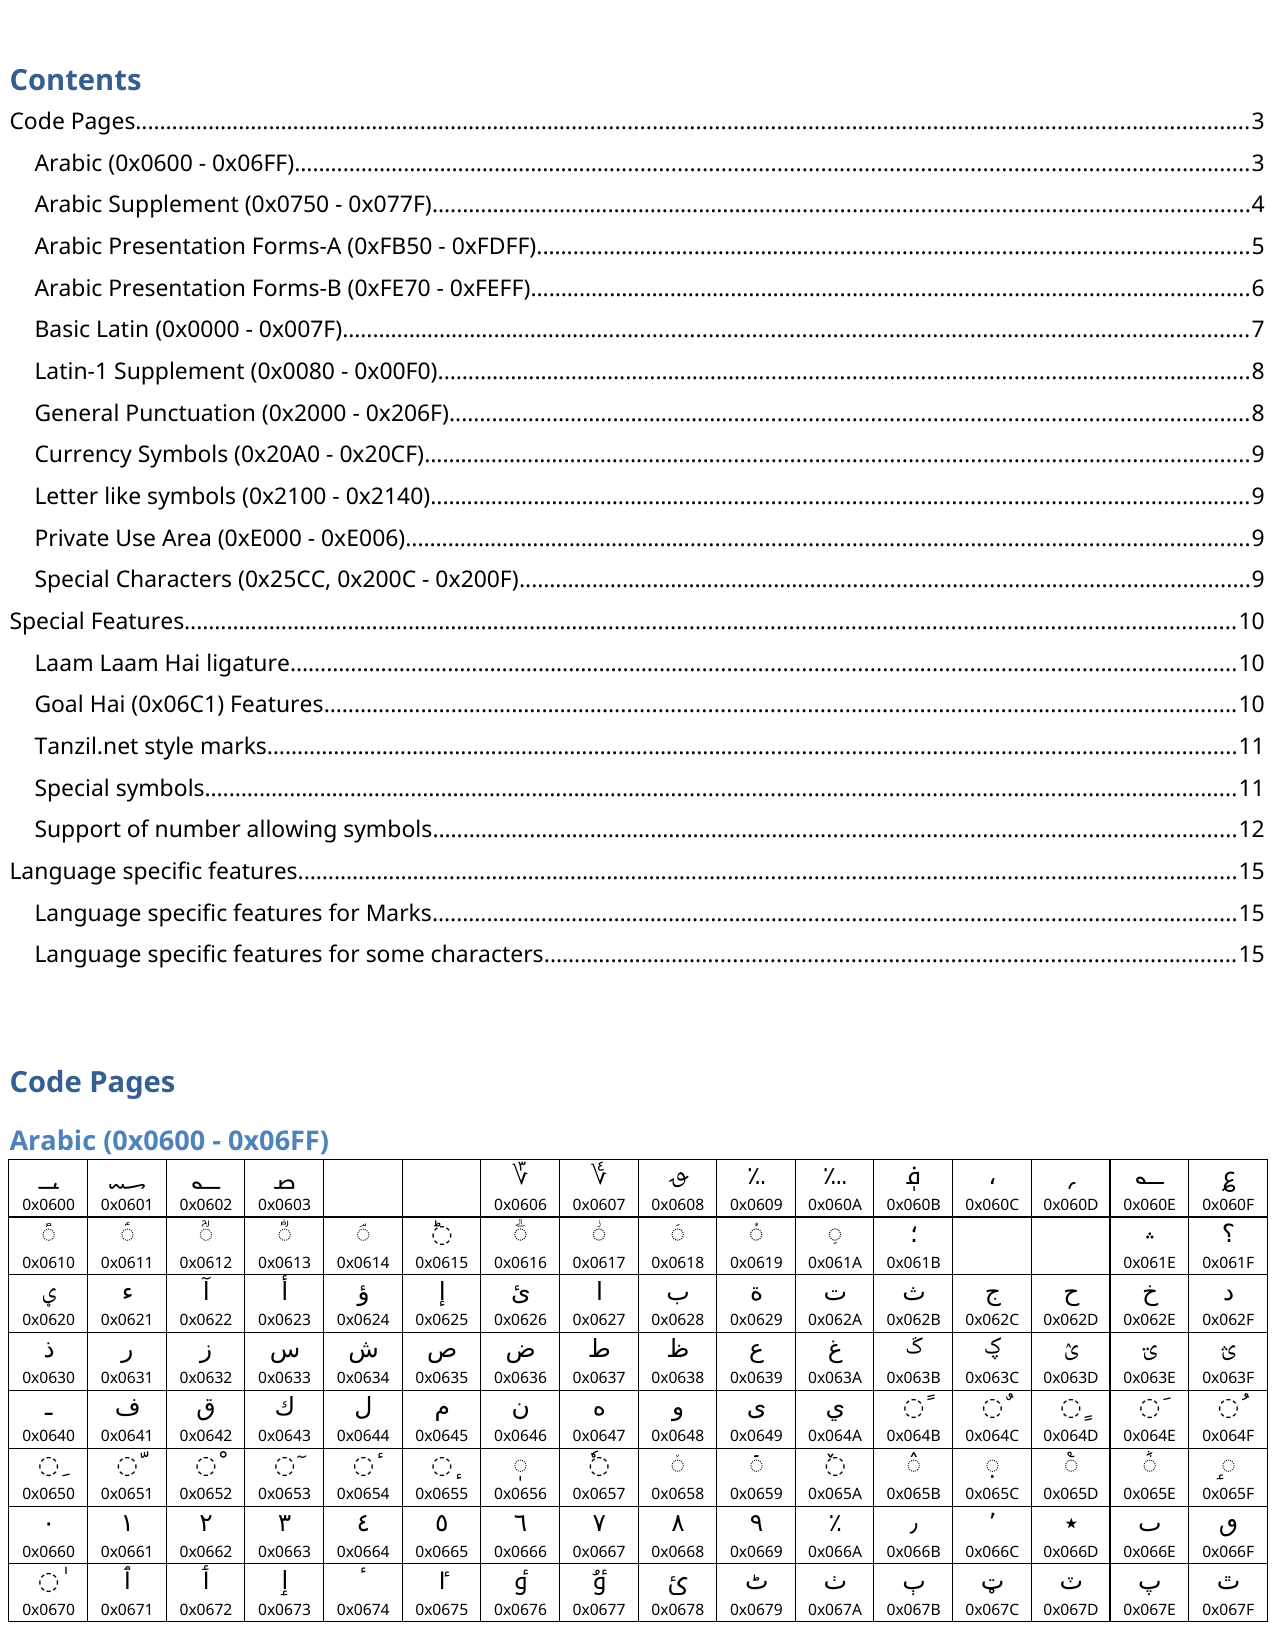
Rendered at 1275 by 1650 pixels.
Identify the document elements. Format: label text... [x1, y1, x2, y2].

table_cell [245, 1391, 323, 1448]
table_cell [796, 1333, 873, 1390]
table_cell [245, 1333, 323, 1390]
table_cell [874, 1333, 952, 1390]
subtitle Arabic (0x0600 - 0x06FF) [9, 1122, 1266, 1159]
table_cell [167, 1507, 244, 1563]
table_cell [481, 1333, 559, 1390]
table_cell [481, 1449, 559, 1506]
table_cell [9, 1218, 87, 1274]
table_header [560, 1160, 638, 1216]
table_cell [717, 1564, 795, 1621]
table_cell [953, 1507, 1031, 1563]
table_cell [167, 1275, 244, 1332]
table_cell [403, 1449, 480, 1506]
table_cell [324, 1218, 402, 1274]
table_cell [167, 1449, 244, 1506]
table_cell [88, 1564, 166, 1621]
table_cell [717, 1449, 795, 1506]
table_cell [1032, 1449, 1109, 1506]
table_cell [639, 1333, 716, 1390]
table_cell [560, 1507, 638, 1563]
table_cell [639, 1218, 716, 1274]
table_cell [245, 1507, 323, 1563]
table_header [1032, 1160, 1109, 1216]
table_cell [1189, 1333, 1267, 1390]
table_cell [560, 1333, 638, 1390]
table_header [1111, 1160, 1188, 1216]
table_cell [953, 1275, 1031, 1332]
table_header [639, 1160, 716, 1216]
table_cell [88, 1391, 166, 1448]
table_cell [9, 1275, 87, 1332]
table_cell [796, 1564, 873, 1621]
table_cell [167, 1391, 244, 1448]
table_cell [874, 1218, 952, 1274]
table_cell [560, 1391, 638, 1448]
table_cell [9, 1333, 87, 1390]
table_cell [9, 1564, 87, 1621]
table_cell [481, 1564, 559, 1621]
table_cell [9, 1449, 87, 1506]
table_cell [9, 1391, 87, 1448]
table_cell [874, 1391, 952, 1448]
table_cell [1189, 1391, 1267, 1448]
table_cell [796, 1507, 873, 1563]
table_cell [796, 1391, 873, 1448]
table_cell [88, 1218, 166, 1274]
table_cell [88, 1333, 166, 1390]
table_cell [167, 1333, 244, 1390]
table_cell [874, 1275, 952, 1332]
table_cell [1111, 1507, 1188, 1563]
table_cell [403, 1564, 480, 1621]
table_cell [953, 1218, 1031, 1274]
table_cell [717, 1391, 795, 1448]
table_cell [560, 1275, 638, 1332]
table_cell [403, 1507, 480, 1563]
table_cell [245, 1275, 323, 1332]
table_cell [1032, 1333, 1109, 1390]
table_cell [245, 1218, 323, 1274]
table_cell [1189, 1218, 1267, 1274]
table_cell [481, 1275, 559, 1332]
table_cell [874, 1449, 952, 1506]
table_cell [245, 1449, 323, 1506]
table_cell [560, 1218, 638, 1274]
table_cell [324, 1507, 402, 1563]
table_cell [403, 1333, 480, 1390]
table_cell [481, 1507, 559, 1563]
table_cell [403, 1391, 480, 1448]
table_cell [1111, 1333, 1188, 1390]
table_cell [1032, 1275, 1109, 1332]
table_cell [639, 1449, 716, 1506]
table_cell [1189, 1449, 1267, 1506]
table_cell [1032, 1391, 1109, 1448]
table_cell [560, 1564, 638, 1621]
table_cell [953, 1564, 1031, 1621]
table_cell [1111, 1218, 1188, 1274]
table_header [88, 1160, 166, 1216]
table_cell [717, 1218, 795, 1274]
table_cell [403, 1218, 480, 1274]
table_cell [874, 1507, 952, 1563]
subtitle Code Pages [9, 1061, 1266, 1101]
table_header [874, 1160, 952, 1216]
table_cell [88, 1275, 166, 1332]
table_cell [1032, 1564, 1109, 1621]
table_cell [717, 1275, 795, 1332]
table_header [9, 1160, 87, 1216]
table_cell [1111, 1449, 1188, 1506]
table_cell [167, 1218, 244, 1274]
table_cell [167, 1564, 244, 1621]
table_cell [481, 1391, 559, 1448]
table_cell [324, 1333, 402, 1390]
table_header [245, 1160, 323, 1216]
table_cell [560, 1449, 638, 1506]
table_cell [639, 1564, 716, 1621]
table_header [481, 1160, 559, 1216]
table_cell [953, 1333, 1031, 1390]
table_cell [324, 1275, 402, 1332]
table_header [717, 1160, 795, 1216]
table_cell [324, 1564, 402, 1621]
table_cell [953, 1391, 1031, 1448]
table_cell [481, 1218, 559, 1274]
table_header [324, 1160, 402, 1216]
table_cell [1189, 1275, 1267, 1332]
table_cell [88, 1449, 166, 1506]
table_cell [1111, 1564, 1188, 1621]
table_cell [639, 1391, 716, 1448]
table_header [1189, 1160, 1267, 1216]
table_cell [1189, 1564, 1267, 1621]
table_cell [717, 1333, 795, 1390]
table_cell [403, 1275, 480, 1332]
table_cell [796, 1275, 873, 1332]
table_cell [324, 1391, 402, 1448]
table_cell [1111, 1275, 1188, 1332]
table_header [167, 1160, 244, 1216]
table_header [403, 1160, 480, 1216]
table_cell [245, 1564, 323, 1621]
table_header [796, 1160, 873, 1216]
table_cell [88, 1507, 166, 1563]
table_cell [1032, 1507, 1109, 1563]
table_cell [639, 1507, 716, 1563]
table_cell [796, 1218, 873, 1274]
table_cell [1032, 1218, 1109, 1274]
table_cell [324, 1449, 402, 1506]
table_cell [639, 1275, 716, 1332]
table_cell [9, 1507, 87, 1563]
table_cell [953, 1449, 1031, 1506]
table_cell [1189, 1507, 1267, 1563]
table_header [953, 1160, 1031, 1216]
table_cell [796, 1449, 873, 1506]
table_cell [1111, 1391, 1188, 1448]
table_cell [717, 1507, 795, 1563]
table_cell [874, 1564, 952, 1621]
